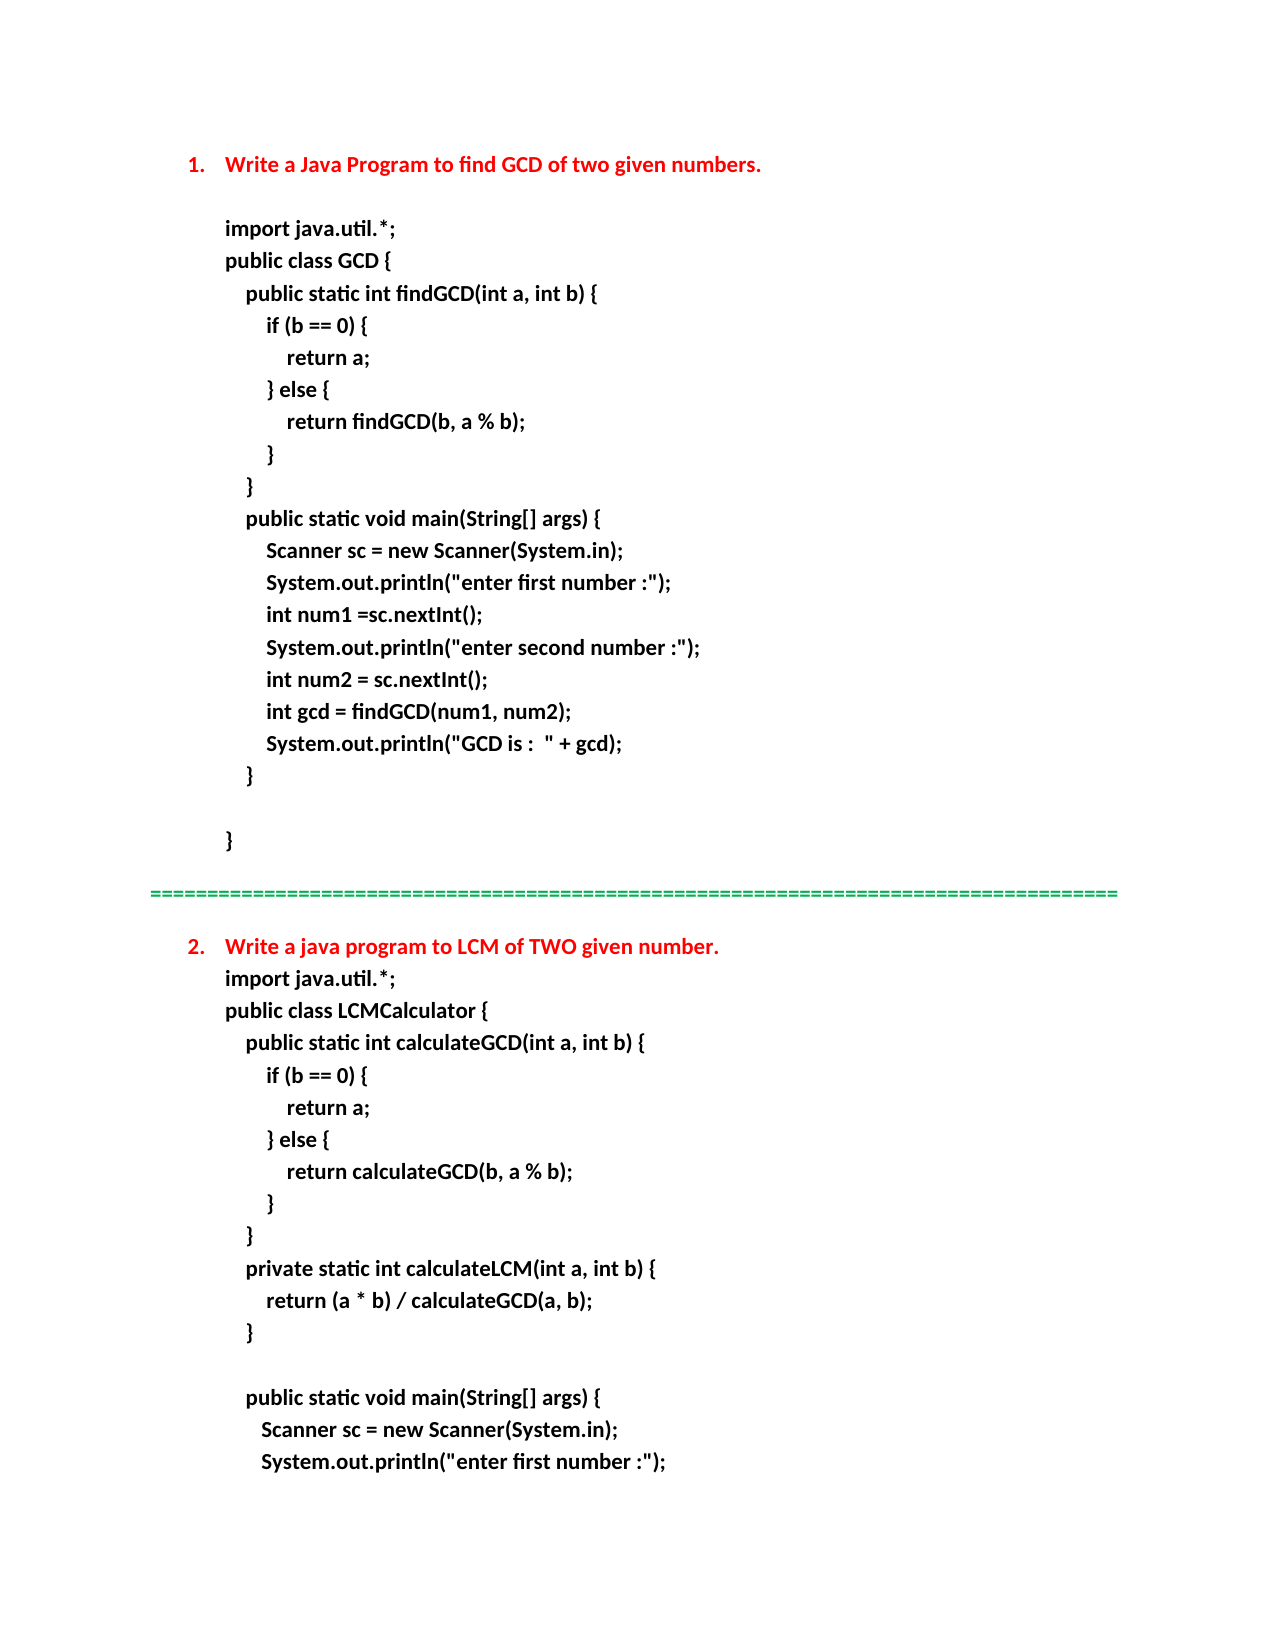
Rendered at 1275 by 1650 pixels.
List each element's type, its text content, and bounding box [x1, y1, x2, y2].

list return findGCD(b, a % b); [225, 407, 1125, 436]
list import java.util.*; [225, 214, 1125, 242]
list public static int findGCD(int a, int b) { [225, 279, 1125, 307]
list private static int calculateLCM(int a, int b) { [225, 1254, 1125, 1282]
list } [225, 1318, 1125, 1346]
list Write a Java Program to find GCD of two given numbers. [187, 150, 1125, 178]
list } else { [225, 375, 1125, 403]
list } [225, 826, 1125, 854]
list } [225, 472, 1125, 500]
list Scanner sc = new Scanner(System.in); [225, 1415, 1125, 1443]
list int gcd = findGCD(num1, num2); [225, 697, 1125, 725]
list int num1 =sc.nextInt(); [225, 601, 1125, 629]
list return a; [225, 343, 1125, 371]
list public static void main(String[] args) { [225, 1383, 1125, 1411]
list public static void main(String[] args) { [225, 504, 1125, 532]
list System.out.println("enter first number :"); [225, 568, 1125, 596]
list return calculateGCD(b, a % b); [225, 1157, 1125, 1185]
list } [225, 762, 1125, 789]
list if (b == 0) { [225, 1061, 1125, 1089]
list return a; [225, 1093, 1125, 1121]
list return (a * b) / calculateGCD(a, b); [225, 1286, 1125, 1314]
list public class LCMCalculator { [225, 996, 1125, 1024]
list if (b == 0) { [225, 311, 1125, 339]
list } [225, 1189, 1125, 1217]
list System.out.println("enter first number :"); [225, 1447, 1125, 1475]
list import java.util.*; [225, 964, 1125, 992]
list } [225, 440, 1125, 468]
list int num2 = sc.nextInt(); [225, 665, 1125, 693]
text ===================================================================================== [150, 879, 1125, 907]
list System.out.println("GCD is : " + gcd); [225, 729, 1125, 757]
list } else { [225, 1125, 1125, 1153]
list public static int calculateGCD(int a, int b) { [225, 1028, 1125, 1057]
list public class GCD { [225, 247, 1125, 274]
list Scanner sc = new Scanner(System.in); [225, 536, 1125, 564]
list } [225, 1222, 1125, 1250]
list System.out.println("enter second number :"); [225, 633, 1125, 661]
list Write a java program to LCM of TWO given number. [187, 932, 1125, 960]
